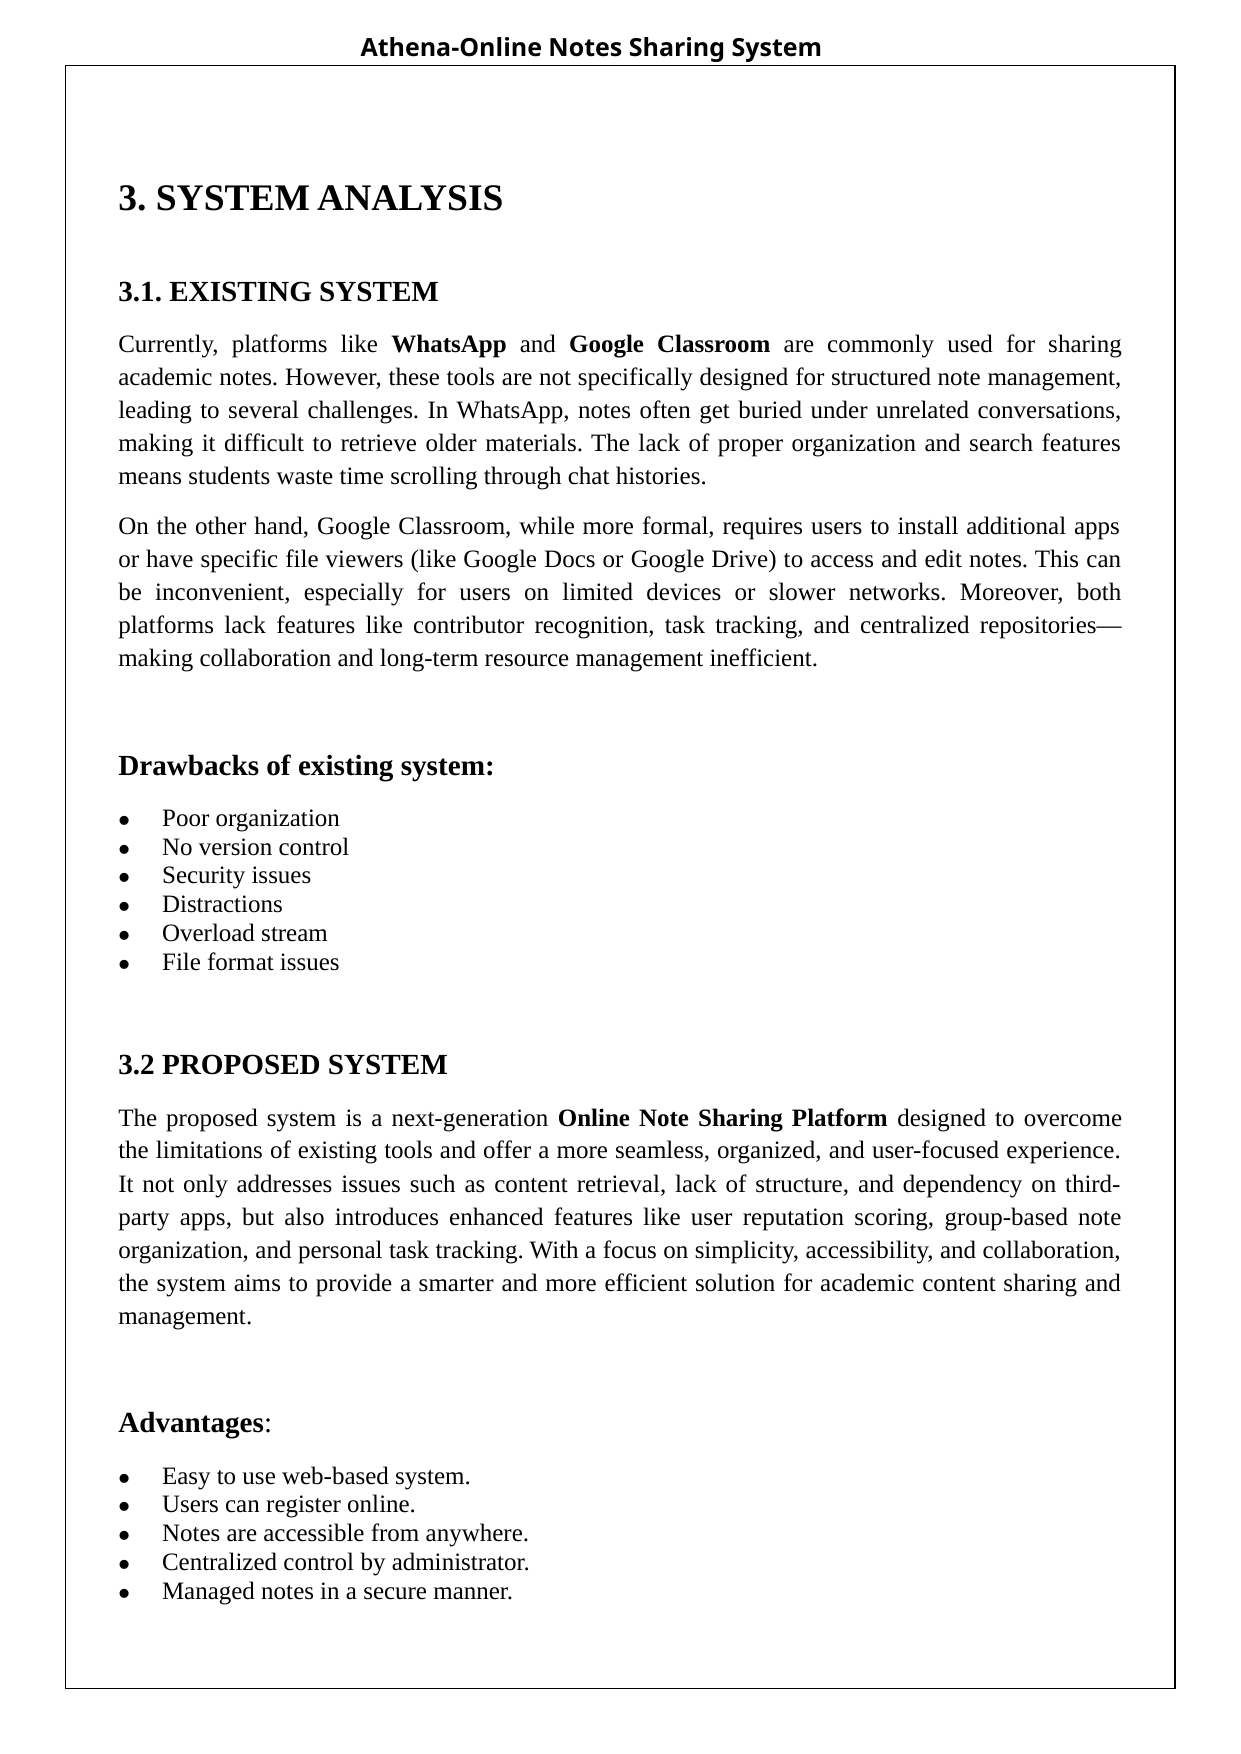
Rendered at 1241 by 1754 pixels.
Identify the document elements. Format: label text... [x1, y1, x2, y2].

list Easy to use web-based system. [118, 1461, 1122, 1489]
list No version control [118, 832, 1122, 861]
list File format issues [118, 947, 1122, 976]
text 3.1. EXISTING SYSTEM [118, 274, 1122, 307]
list Distractions [118, 889, 1122, 918]
list Overload stream [118, 918, 1122, 947]
text Advantages: [118, 1406, 1122, 1439]
text Currently, platforms like WhatsApp and Google Classroom are commonly used for sharing academic notes. However, these tools are not specifically designed for structured note management, leading to several challenges. In WhatsApp, notes often get buried under unrelated conversations, making it difficult to retrieve older materials. The lack of proper organization and search features means students waste time scrolling through chat histories. [118, 329, 1122, 490]
list SYSTEM ANALYSIS [118, 176, 1122, 219]
list Notes are accessible from anywhere. [118, 1518, 1122, 1547]
text On the other hand, Google Classroom, while more formal, requires users to install additional apps or have specific file viewers (like Google Docs or Google Drive) to access and edit notes. This can be inconvenient, especially for users on limited devices or slower networks. Moreover, both platforms lack features like contributor recognition, task tracking, and centralized repositories—making collaboration and long-term resource management inefficient. [118, 511, 1122, 672]
list Poor organization [118, 803, 1122, 832]
list Users can register online. [118, 1489, 1122, 1518]
list Security issues [118, 861, 1122, 889]
text 3.2 PROPOSED SYSTEM [118, 1047, 1122, 1081]
text Drawbacks of existing system: [118, 748, 1122, 781]
list Centralized control by administrator. [118, 1547, 1122, 1576]
list Managed notes in a secure manner. [118, 1576, 1122, 1604]
text The proposed system is a next-generation Online Note Sharing Platform designed to overcome the limitations of existing tools and offer a more seamless, organized, and user-focused experience. It not only addresses issues such as content retrieval, lack of structure, and dependency on third-party apps, but also introduces enhanced features like user reputation scoring, group-based note organization, and personal task tracking. With a focus on simplicity, accessibility, and collaboration, the system aims to provide a smarter and more efficient solution for academic content sharing and management. [118, 1103, 1122, 1329]
